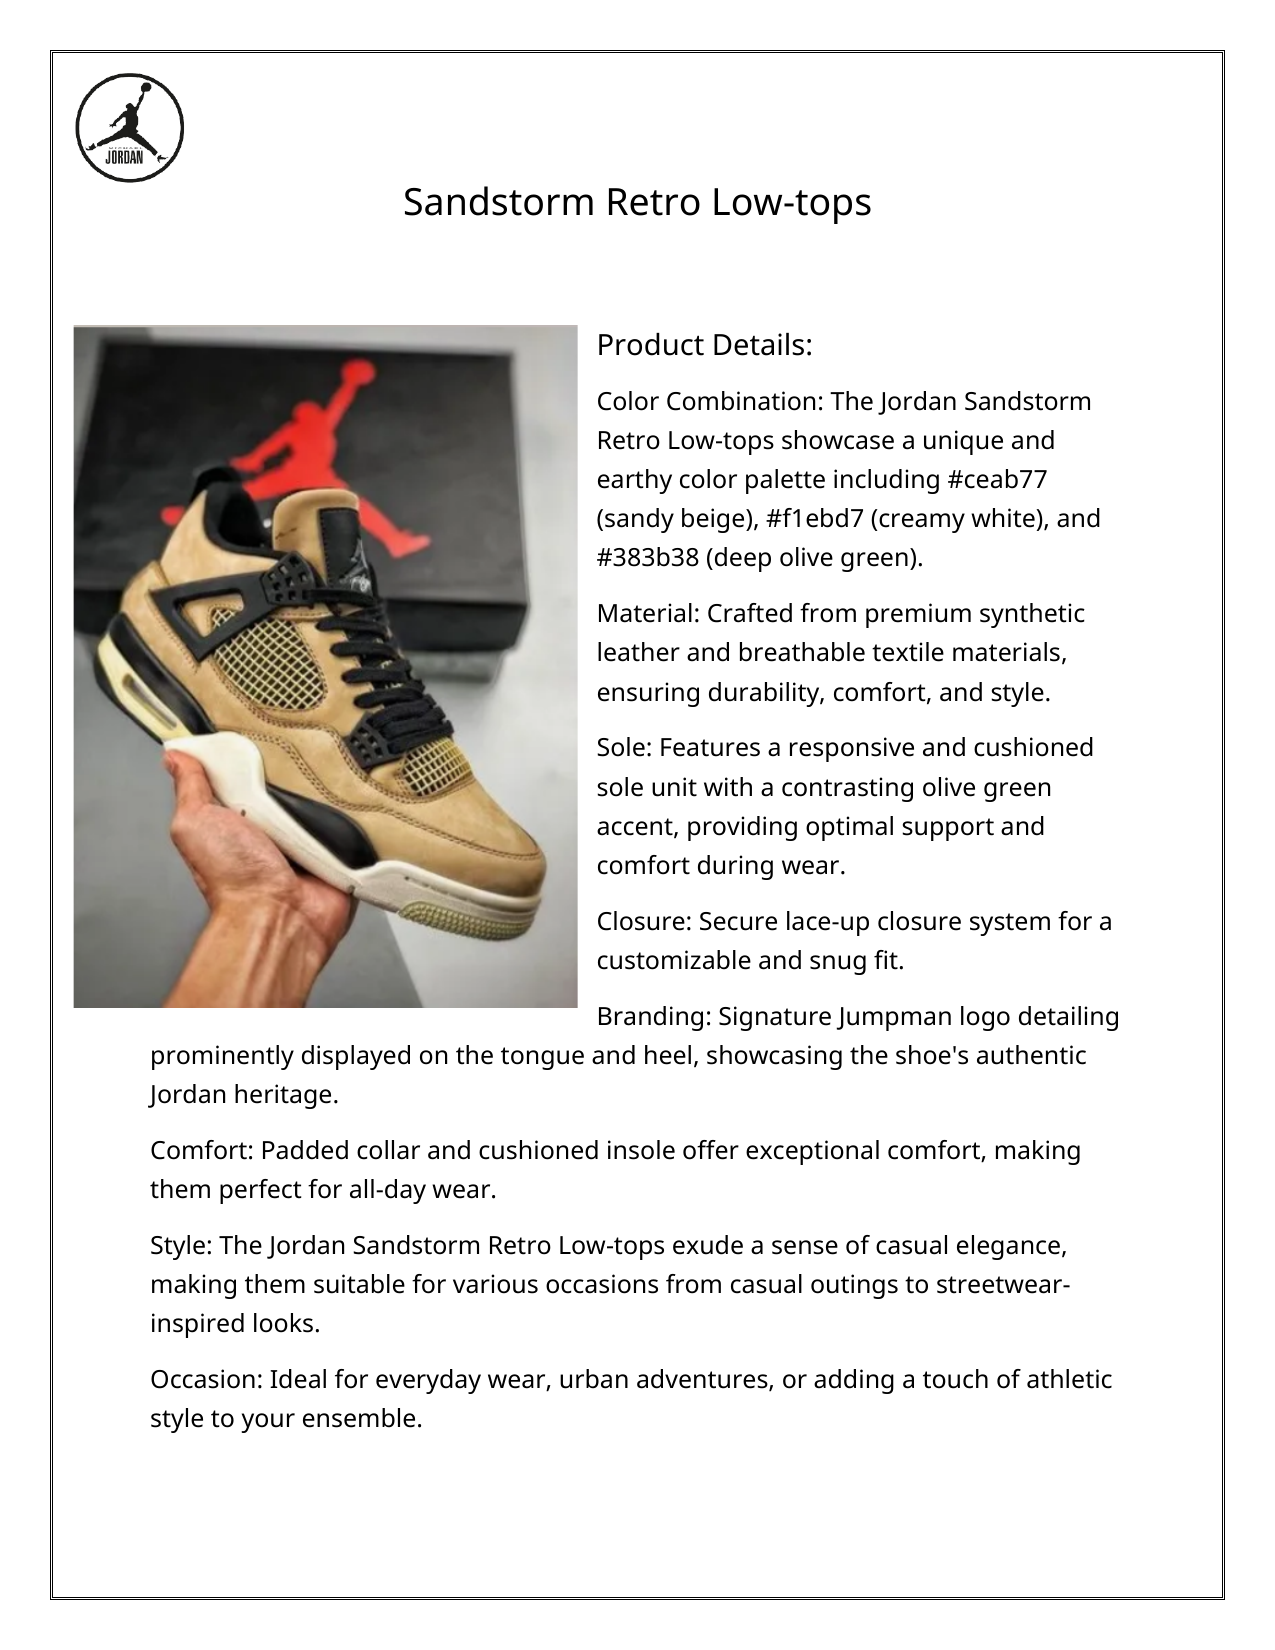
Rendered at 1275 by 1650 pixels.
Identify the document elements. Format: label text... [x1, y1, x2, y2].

text Product Details: [150, 324, 1125, 363]
text Comfort: Padded collar and cushioned insole offer exceptional comfort, making them perfect for all-day wear. [150, 1132, 1125, 1206]
text Material: Crafted from premium synthetic leather and breathable textile materials, ensuring durability, comfort, and style. [578, 596, 1125, 708]
text Sole: Features a responsive and cushioned sole unit with a contrasting olive green accent, providing optimal support and comfort during wear. [578, 730, 1125, 882]
text Style: The Jordan Sandstorm Retro Low-tops exude a sense of casual elegance, making them suitable for various occasions from casual outings to streetwear-inspired looks. [150, 1227, 1125, 1340]
subtitle Sandstorm Retro Low-tops [150, 175, 1125, 226]
text Closure: Secure lace-up closure system for a customizable and snug fit. [578, 903, 1125, 977]
text Occasion: Ideal for everyday wear, urban adventures, or adding a touch of athletic style to your ensemble. [150, 1362, 1125, 1435]
text Color Combination: The Jordan Sandstorm Retro Low-tops showcase a unique and earthy color palette including #ceab77 (sandy beige), #f1ebd7 (creamy white), and #383b38 (deep olive green). [578, 383, 1125, 574]
picture [62, 58, 197, 197]
picture [73, 325, 578, 1008]
text Branding: Signature Jumpman logo detailing prominently displayed on the tongue and heel, showcasing the shoe's authentic Jordan heritage. [150, 998, 1125, 1111]
